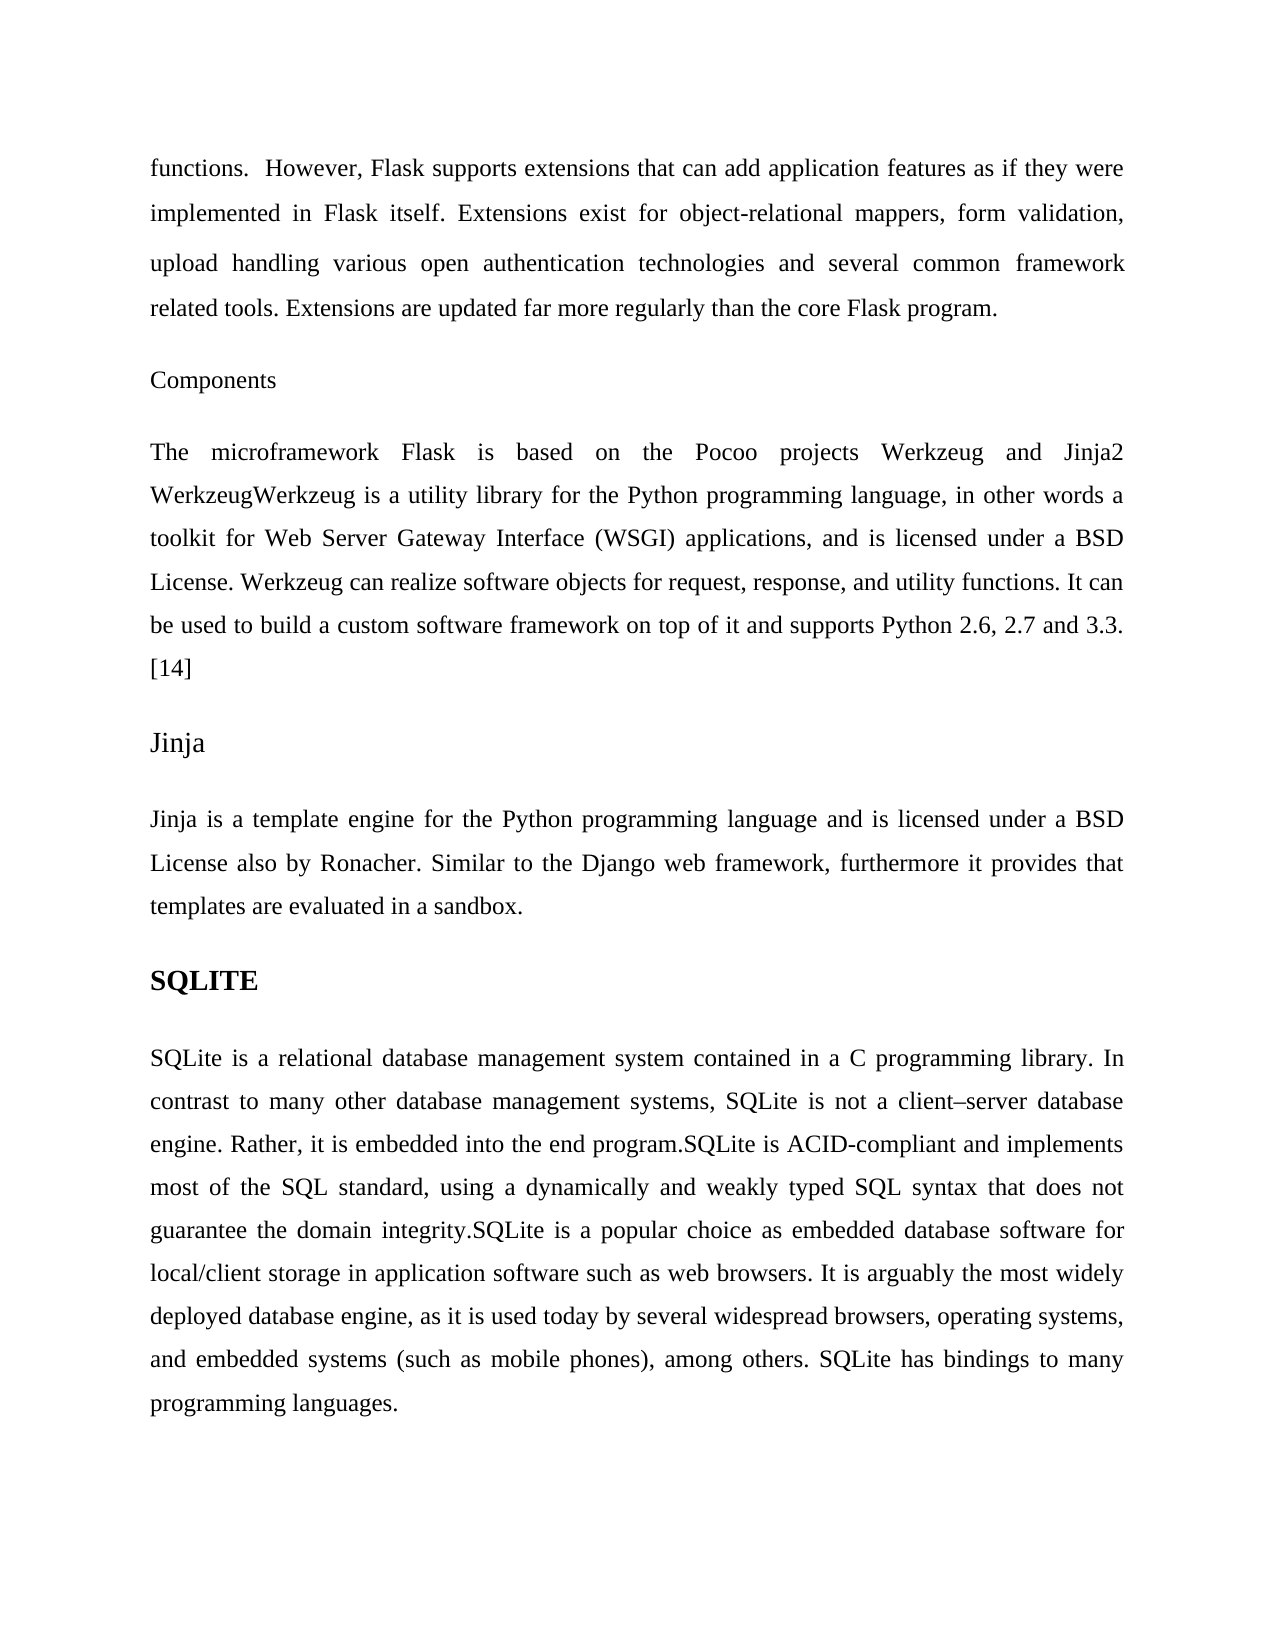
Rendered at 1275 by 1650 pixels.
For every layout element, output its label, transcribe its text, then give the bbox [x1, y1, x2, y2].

text SQLite is a relational database management system contained in a C programming library. In contrast to many other database management systems, SQLite is not a client–server database engine. Rather, it is embedded into the end program.SQLite is ACID-compliant and implements most of the SQL standard, using a dynamically and weakly typed SQL syntax that does not guarantee the domain integrity.SQLite is a popular choice as embedded database software for local/client storage in application software such as web browsers. It is arguably the most widely deployed database engine, as it is used today by several widespread browsers, operating systems, and embedded systems (such as mobile phones), among others. SQLite has bindings to many programming languages. [150, 1043, 1125, 1416]
text Jinja is a template engine for the Python programming language and is licensed under a BSD License also by Ronacher. Similar to the Django web framework, furthermore it provides that templates are evaluated in a sandbox. [150, 804, 1125, 919]
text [150, 150, 1125, 321]
text Jinja [150, 725, 1125, 759]
text The microframework Flask is based on the Pocoo projects Werkzeug and Jinja2 WerkzeugWerkzeug is a utility library for the Python programming language, in other words a toolkit for Web Server Gateway Interface (WSGI) applications, and is licensed under a BSD License. Werkzeug can realize software objects for request, response, and utility functions. It can be used to build a custom software framework on top of it and supports Python 2.6, 2.7 and 3.3.[14] [150, 437, 1125, 682]
text SQLITE [150, 963, 1125, 997]
text Components [150, 365, 1125, 394]
